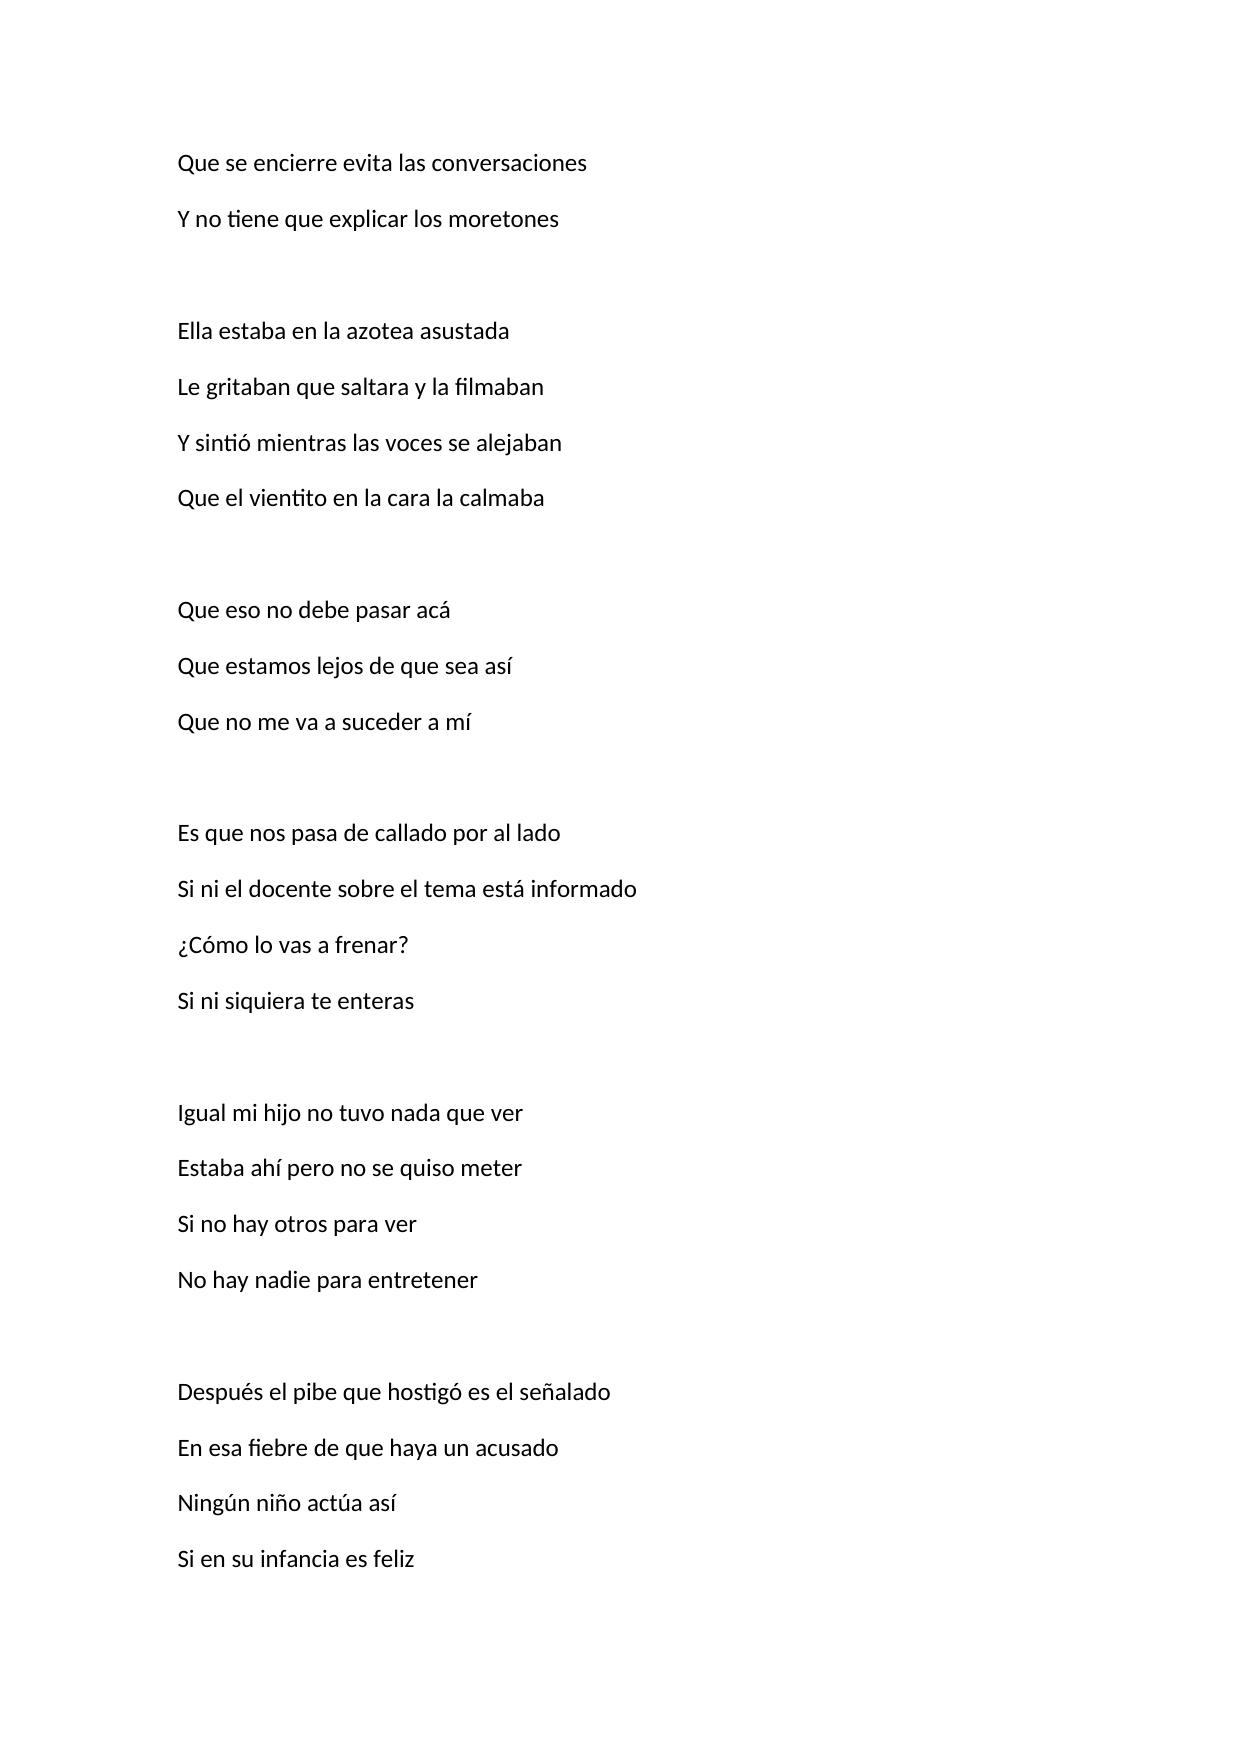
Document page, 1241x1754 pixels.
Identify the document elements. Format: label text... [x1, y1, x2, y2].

text Si ni siquiera te enteras [177, 985, 1063, 1016]
text ¿Cómo lo vas a frenar? [177, 929, 1063, 960]
text Estaba ahí pero no se quiso meter [177, 1153, 1063, 1183]
text Le gritaban que saltara y la filmaban [177, 371, 1063, 401]
text Que eso no debe pasar acá [177, 594, 1063, 625]
text No hay nadie para entretener [177, 1264, 1063, 1295]
text Que no me va a suceder a mí [177, 706, 1063, 736]
text Igual mi hijo no tuvo nada que ver [177, 1097, 1063, 1127]
text Que el vientito en la cara la calmaba [177, 483, 1063, 513]
text Que se encierre evita las conversaciones [177, 148, 1063, 178]
text Si en su infancia es feliz [177, 1543, 1063, 1574]
text Que estamos lejos de que sea así [177, 650, 1063, 681]
text Y no tiene que explicar los moretones [177, 203, 1063, 234]
text Ningún niño actúa así [177, 1488, 1063, 1518]
text Si no hay otros para ver [177, 1208, 1063, 1239]
text Ella estaba en la azotea asustada [177, 315, 1063, 346]
text Si ni el docente sobre el tema está informado [177, 873, 1063, 904]
text En esa fiebre de que haya un acusado [177, 1432, 1063, 1462]
text Es que nos pasa de callado por al lado [177, 818, 1063, 848]
text Y sintió mientras las voces se alejaban [177, 427, 1063, 457]
text Después el pibe que hostigó es el señalado [177, 1376, 1063, 1406]
